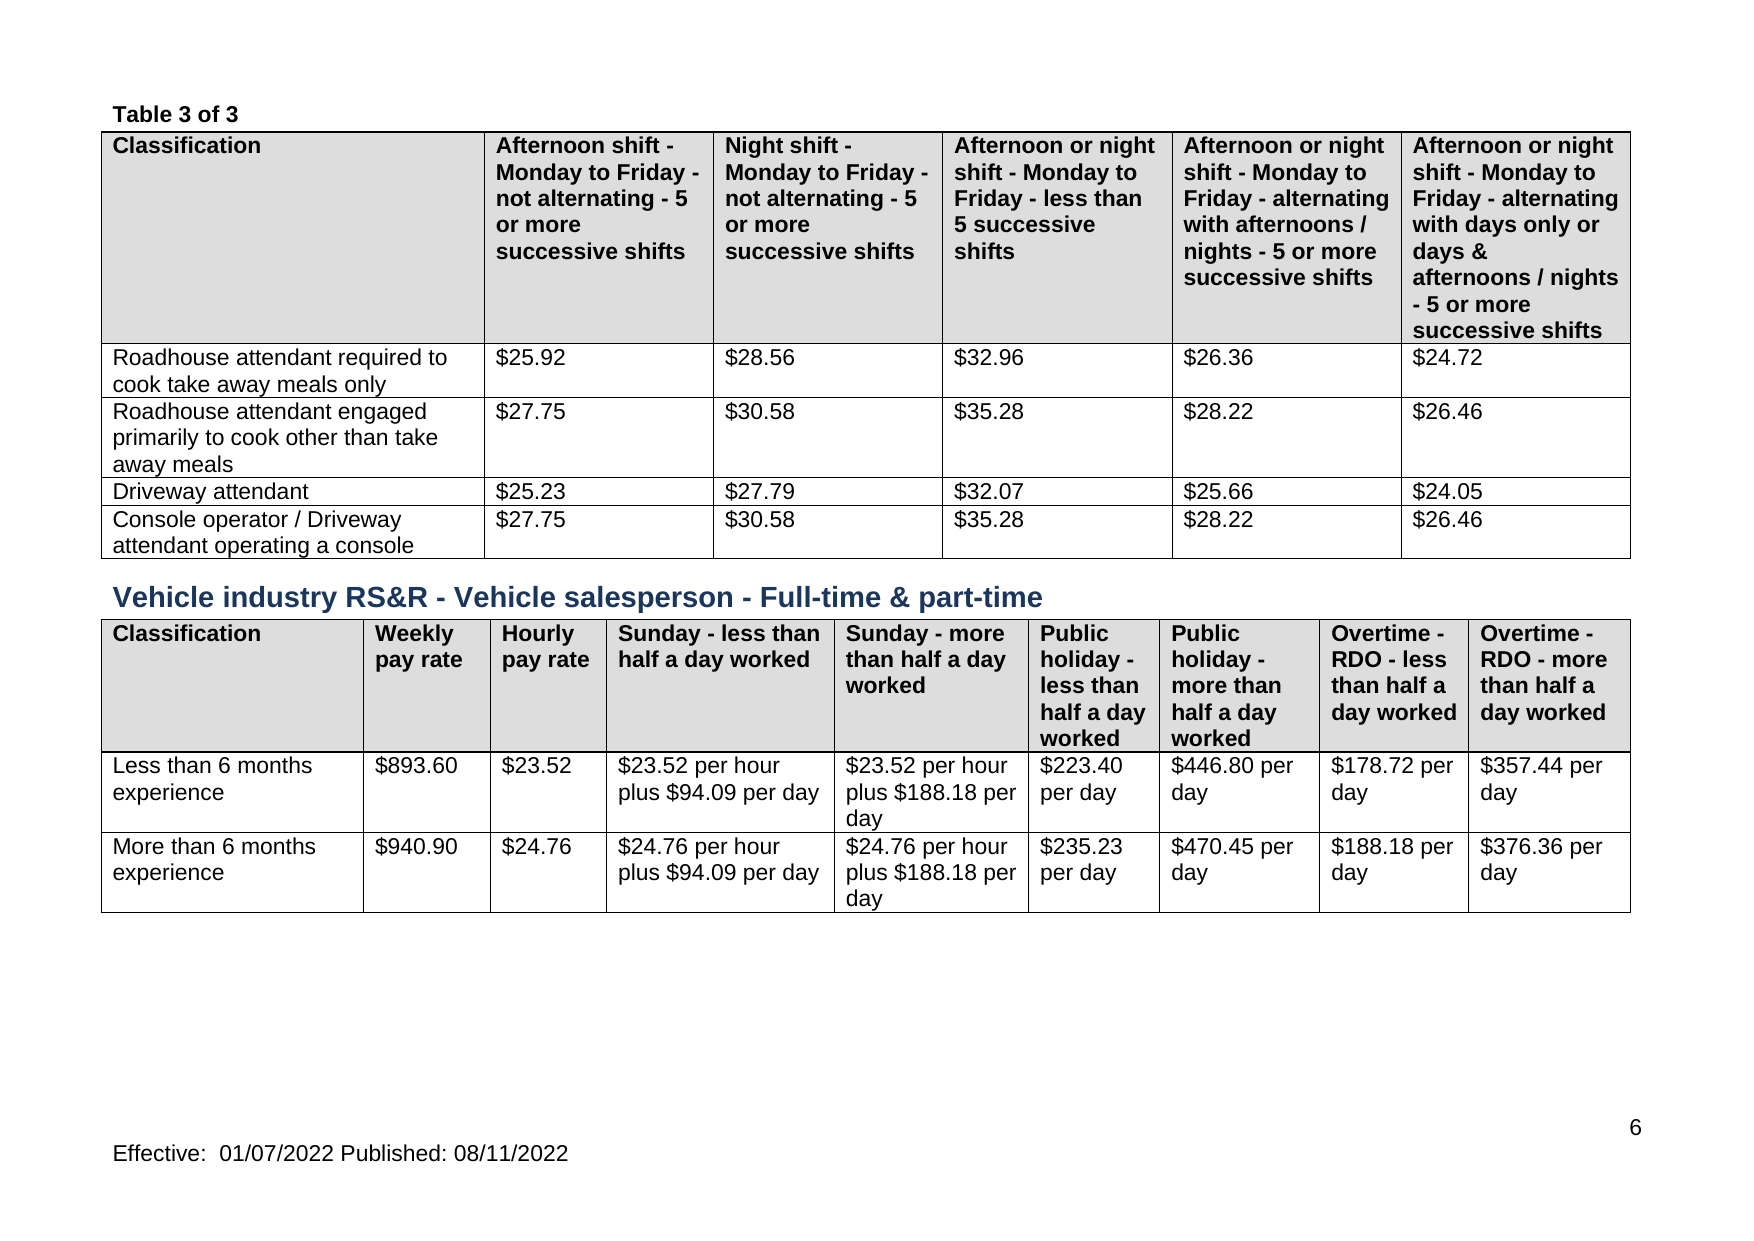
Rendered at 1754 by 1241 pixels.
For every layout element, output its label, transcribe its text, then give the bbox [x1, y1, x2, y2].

table_header Afternoon or night shift - Monday to Friday - alternating with days only or days & afternoons / nights - 5 or more successive shifts [1402, 133, 1630, 343]
table_cell $35.28 [943, 398, 1172, 477]
table_cell $30.58 [714, 506, 942, 558]
table_cell $32.96 [943, 344, 1172, 397]
table_header Classification [102, 620, 363, 751]
table_header Overtime - RDO - more than half a day worked [1469, 620, 1630, 751]
table_cell $27.75 [485, 398, 713, 477]
table_header Afternoon or night shift - Monday to Friday - alternating with afternoons / nights - 5 or more successive shifts [1173, 133, 1401, 343]
table_cell $25.23 [485, 478, 713, 504]
table_cell $28.22 [1173, 506, 1401, 558]
table_cell $23.52 per hour plus $188.18 per day [835, 753, 1028, 832]
table_cell $24.76 per hour plus $188.18 per day [835, 833, 1028, 912]
table_cell $446.80 per day [1160, 753, 1319, 832]
table_cell $25.92 [485, 344, 713, 397]
table_header Night shift - Monday to Friday - not alternating - 5 or more successive shifts [714, 133, 942, 343]
table_cell $470.45 per day [1160, 833, 1319, 912]
table_header Weekly pay rate [364, 620, 490, 751]
table_cell $35.28 [943, 506, 1172, 558]
table_cell $26.46 [1402, 398, 1630, 477]
table_cell $376.36 per day [1469, 833, 1630, 912]
table_header Sunday - less than half a day worked [607, 620, 834, 751]
text Table 3 of 3 [112, 101, 1642, 127]
table_cell $893.60 [364, 753, 490, 832]
table_cell $24.72 [1402, 344, 1630, 397]
table_cell $26.46 [1402, 506, 1630, 558]
table_cell $357.44 per day [1469, 753, 1630, 832]
table_cell Console operator / Driveway attendant operating a console [102, 506, 484, 558]
table_cell $235.23 per day [1029, 833, 1159, 912]
table_cell $188.18 per day [1320, 833, 1468, 912]
table_cell $23.52 per hour plus $94.09 per day [607, 753, 834, 832]
table_header Hourly pay rate [491, 620, 606, 751]
table_cell $25.66 [1173, 478, 1401, 504]
table_cell $223.40 per day [1029, 753, 1159, 832]
table_cell $24.05 [1402, 478, 1630, 504]
table_header Afternoon or night shift - Monday to Friday - less than 5 successive shifts [943, 133, 1172, 343]
table_cell $28.56 [714, 344, 942, 397]
table_header Sunday - more than half a day worked [835, 620, 1028, 751]
table_cell $23.52 [491, 753, 606, 832]
table_cell Less than 6 months experience [102, 753, 363, 832]
table_cell $30.58 [714, 398, 942, 477]
table_cell $28.22 [1173, 398, 1401, 477]
table_cell Roadhouse attendant required to cook take away meals only [102, 344, 484, 397]
table_header Afternoon shift - Monday to Friday - not alternating - 5 or more successive shifts [485, 133, 713, 343]
table_cell $178.72 per day [1320, 753, 1468, 832]
table_cell $27.79 [714, 478, 942, 504]
table_cell $27.75 [485, 506, 713, 558]
table_cell Roadhouse attendant engaged primarily to cook other than take away meals [102, 398, 484, 477]
table_cell $24.76 [491, 833, 606, 912]
table_header Classification [102, 133, 484, 343]
table_header Public holiday - more than half a day worked [1160, 620, 1319, 751]
table_header Overtime - RDO - less than half a day worked [1320, 620, 1468, 751]
table_cell More than 6 months experience [102, 833, 363, 912]
subtitle Vehicle industry RS&R - Vehicle salesperson - Full-time & part-time [112, 580, 1642, 614]
table_cell $940.90 [364, 833, 490, 912]
table_cell $26.36 [1173, 344, 1401, 397]
table_cell Driveway attendant [102, 478, 484, 504]
table_cell $32.07 [943, 478, 1172, 504]
table_header Public holiday - less than half a day worked [1029, 620, 1159, 751]
table_cell $24.76 per hour plus $94.09 per day [607, 833, 834, 912]
